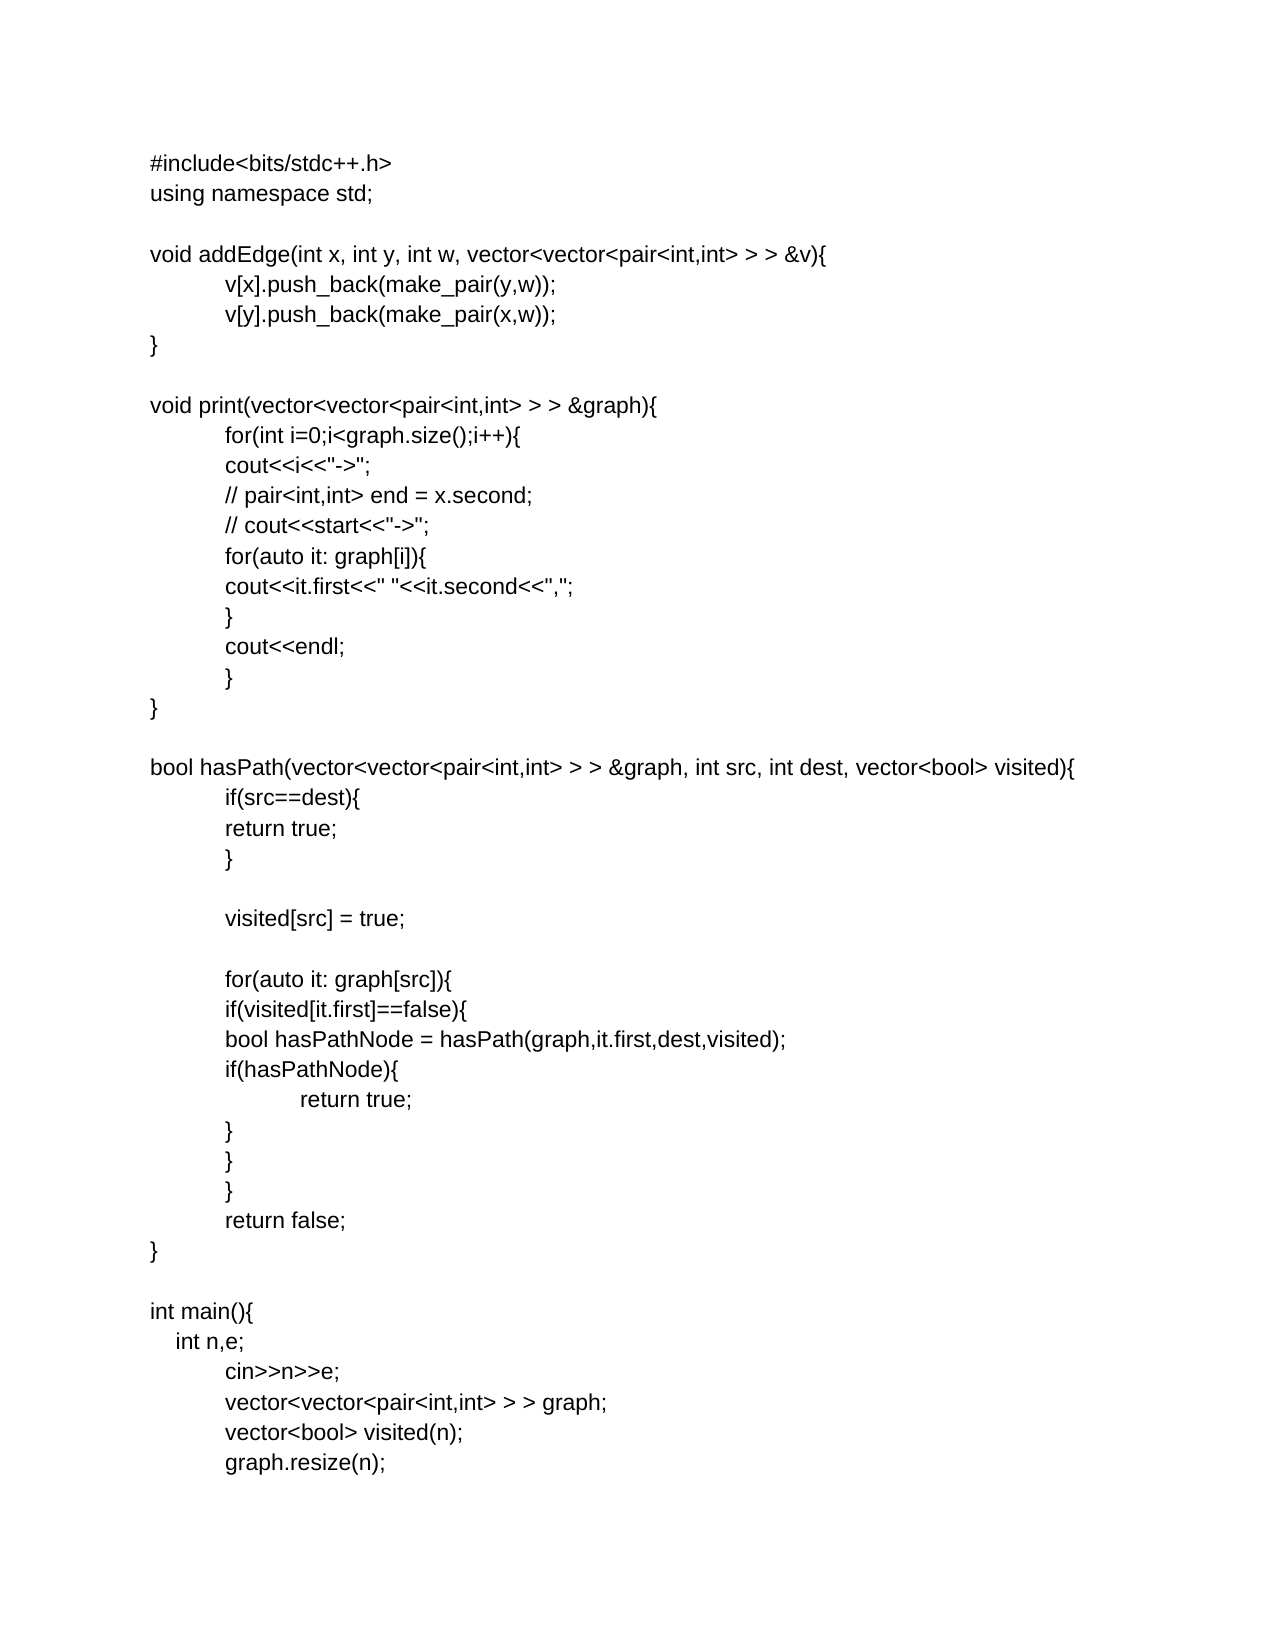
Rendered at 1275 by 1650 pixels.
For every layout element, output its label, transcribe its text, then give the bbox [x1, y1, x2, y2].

text } [150, 845, 1125, 871]
text void print(vector<vector<pair<int,int> > > &graph){ [150, 392, 1125, 418]
text using namespace std; [150, 180, 1125, 207]
text int n,e; [150, 1328, 1125, 1354]
text cout<<i<<"->"; [150, 452, 1125, 478]
text } [150, 1177, 1125, 1203]
text void addEdge(int x, int y, int w, vector<vector<pair<int,int> > > &v){ [150, 241, 1125, 267]
text for(auto it: graph[src]){ [150, 966, 1125, 992]
text cout<<it.first<<" "<<it.second<<","; [150, 573, 1125, 599]
text return true; [150, 1086, 1125, 1113]
text cin>>n>>e; [150, 1358, 1125, 1385]
text v[x].push_back(make_pair(y,w)); [150, 271, 1125, 297]
text return false; [150, 1207, 1125, 1234]
text return true; [150, 814, 1125, 841]
text for(auto it: graph[i]){ [150, 543, 1125, 569]
text } [150, 1237, 1125, 1264]
text } [150, 663, 1125, 690]
text if(visited[it.first]==false){ [150, 996, 1125, 1022]
text vector<vector<pair<int,int> > > graph; [150, 1388, 1125, 1415]
text bool hasPath(vector<vector<pair<int,int> > > &graph, int src, int dest, vector<bool> visited){ [150, 754, 1125, 781]
text } [150, 694, 1125, 720]
text // cout<<start<<"->"; [150, 512, 1125, 539]
text } [150, 1117, 1125, 1143]
text #include<bits/stdc++.h> [150, 150, 1125, 176]
text } [150, 1147, 1125, 1173]
text int main(){ [150, 1298, 1125, 1324]
text for(int i=0;i<graph.size();i++){ [150, 422, 1125, 448]
text vector<bool> visited(n); [150, 1419, 1125, 1445]
text } [150, 603, 1125, 629]
text bool hasPathNode = hasPath(graph,it.first,dest,visited); [150, 1026, 1125, 1052]
text visited[src] = true; [150, 905, 1125, 932]
text cout<<endl; [150, 633, 1125, 660]
text v[y].push_back(make_pair(x,w)); [150, 301, 1125, 327]
text // pair<int,int> end = x.second; [150, 482, 1125, 509]
text if(hasPathNode){ [150, 1056, 1125, 1083]
text } [150, 331, 1125, 358]
text graph.resize(n); [150, 1449, 1125, 1475]
text if(src==dest){ [150, 784, 1125, 811]
